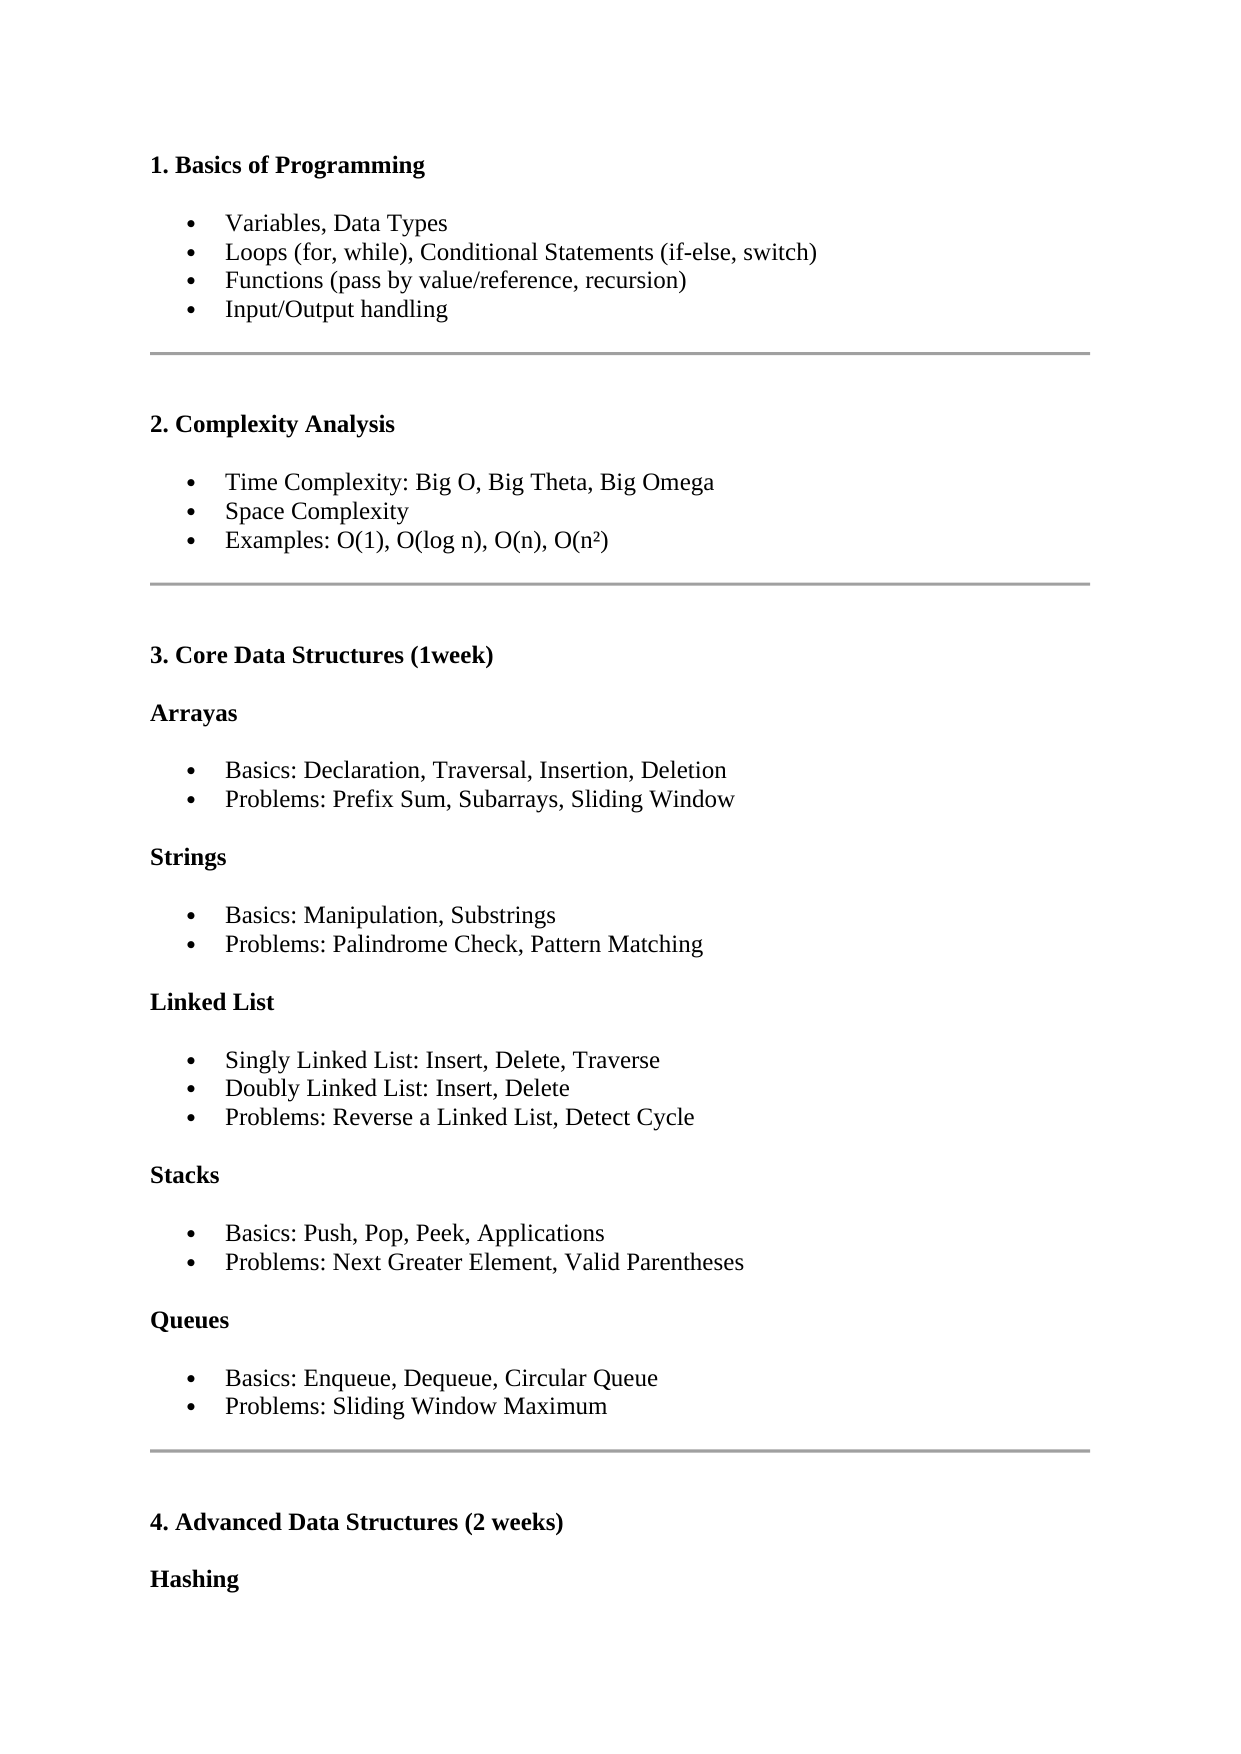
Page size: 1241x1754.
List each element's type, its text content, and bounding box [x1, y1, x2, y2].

list Problems: Palindrome Check, Pattern Matching [187, 929, 1090, 958]
list Basics: Enqueue, Dequeue, Circular Queue [187, 1363, 1090, 1391]
list Examples: O(1), O(log n), O(n), O(n²) [187, 525, 1090, 553]
list Input/Output handling [187, 294, 1090, 323]
text 2. Complexity Analysis [150, 409, 1090, 438]
text Hashing [150, 1564, 1090, 1593]
list Problems: Next Greater Element, Valid Parentheses [187, 1247, 1090, 1276]
list Variables, Data Types [187, 208, 1090, 237]
text Arrayas [150, 698, 1090, 726]
text Stacks [150, 1160, 1090, 1189]
list Problems: Reverse a Linked List, Detect Cycle [187, 1102, 1090, 1131]
list Basics: Declaration, Traversal, Insertion, Deletion [187, 756, 1090, 784]
text Linked List [150, 987, 1090, 1016]
list Singly Linked List: Insert, Delete, Traverse [187, 1045, 1090, 1073]
list Loops (for, while), Conditional Statements (if-else, switch) [187, 237, 1090, 265]
text 1. Basics of Programming [150, 150, 1090, 179]
list Basics: Push, Pop, Peek, Applications [187, 1218, 1090, 1247]
list Problems: Prefix Sum, Subarrays, Sliding Window [187, 784, 1090, 813]
text Strings [150, 842, 1090, 871]
text 3. Core Data Structures (1week) [150, 640, 1090, 668]
list Time Complexity: Big O, Big Theta, Big Omega [187, 467, 1090, 496]
list Basics: Manipulation, Substrings [187, 900, 1090, 929]
list Space Complexity [187, 496, 1090, 525]
text 4. Advanced Data Structures (2 weeks) [150, 1507, 1090, 1535]
list Doubly Linked List: Insert, Delete [187, 1073, 1090, 1102]
list Functions (pass by value/reference, recursion) [187, 265, 1090, 294]
text Queues [150, 1305, 1090, 1333]
list Problems: Sliding Window Maximum [187, 1391, 1090, 1420]
